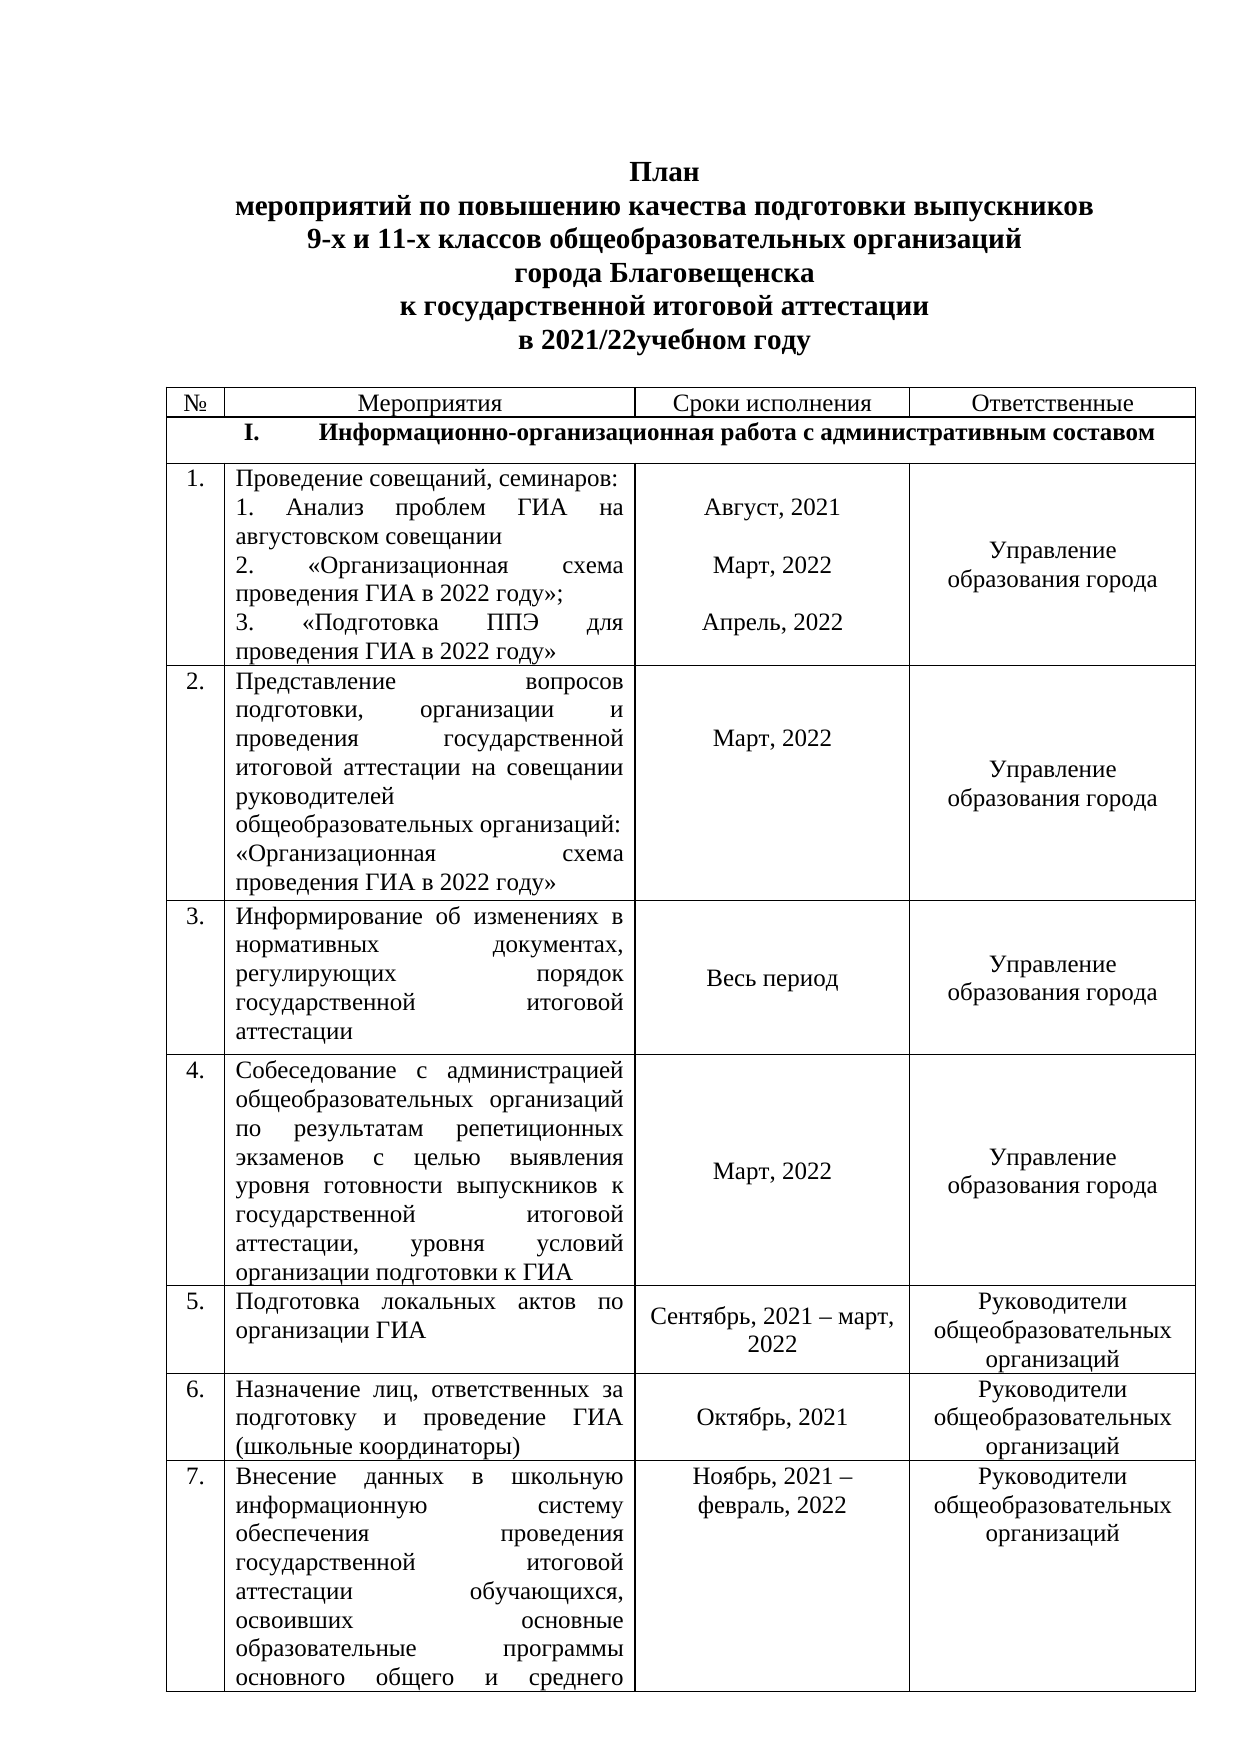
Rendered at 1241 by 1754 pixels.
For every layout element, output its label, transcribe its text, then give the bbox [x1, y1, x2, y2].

table_header Мероприятия [225, 388, 634, 416]
table_cell 4. [167, 1055, 224, 1285]
table_header Ответственные [910, 388, 1195, 416]
table_cell Назначение лиц, ответственных за подготовку и проведение ГИА (школьные координаторы) [225, 1374, 634, 1460]
text города Благовещенска [177, 255, 1152, 288]
table_cell Март, 2022 [636, 666, 909, 900]
table_cell Управление образования города [910, 901, 1195, 1054]
table_header Сроки исполнения [636, 388, 909, 416]
table_cell Информационно-организационная работа с административным составом [167, 418, 1195, 462]
table_cell Проведение совещаний, семинаров: 1. Анализ проблем ГИА на августовском совещании 2. «Организационная схема проведения ГИА в 2022 году»; 3. «Подготовка ППЭ для проведения ГИА в 2022 году» [225, 464, 634, 665]
table_cell 1. [167, 464, 224, 665]
table_cell Собеседование с администрацией общеобразовательных организаций по результатам репетиционных экзаменов с целью выявления уровня готовности выпускников к государственной итоговой аттестации, уровня условий организации подготовки к ГИА [225, 1055, 634, 1285]
table_cell Руководители общеобразовательных организаций [910, 1286, 1195, 1373]
text в 2021/22учебном году [177, 322, 1152, 356]
table_cell 2. [167, 666, 224, 900]
table_cell Октябрь, 2021 [636, 1374, 909, 1460]
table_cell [910, 1461, 1195, 1691]
text 9-х и 11-х классов общеобразовательных организаций [177, 221, 1152, 255]
table_cell 6. [167, 1374, 224, 1460]
table_cell 5. [167, 1286, 224, 1373]
table_cell 7. [167, 1461, 224, 1691]
table_cell Руководители общеобразовательных организаций [910, 1374, 1195, 1460]
table_cell Управление образования города [910, 666, 1195, 900]
table_cell 3. [167, 901, 224, 1054]
table_cell Представление вопросов подготовки, организации и проведения государственной итоговой аттестации на совещании руководителей общеобразовательных организаций: «Организационная схема проведения ГИА в 2022 году» [225, 666, 634, 900]
table_cell Управление образования города [910, 464, 1195, 665]
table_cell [225, 1461, 634, 1691]
text План [177, 154, 1152, 188]
text мероприятий по повышению качества подготовки выпускников [177, 188, 1152, 221]
table_cell Информирование об изменениях в нормативных документах, регулирующих порядок государственной итоговой аттестации [225, 901, 634, 1054]
text к государственной итоговой аттестации [177, 288, 1152, 322]
table_cell Управление образования города [910, 1055, 1195, 1285]
table_cell Весь период [636, 901, 909, 1054]
table_cell Март, 2022 [636, 1055, 909, 1285]
table_cell Сентябрь, 2021 – март, 2022 [636, 1286, 909, 1373]
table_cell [636, 1461, 909, 1691]
table_cell Август, 2021 Март, 2022 Апрель, 2022 [636, 464, 909, 665]
table_header № [167, 388, 224, 416]
table_cell Подготовка локальных актов по организации ГИА [225, 1286, 634, 1373]
